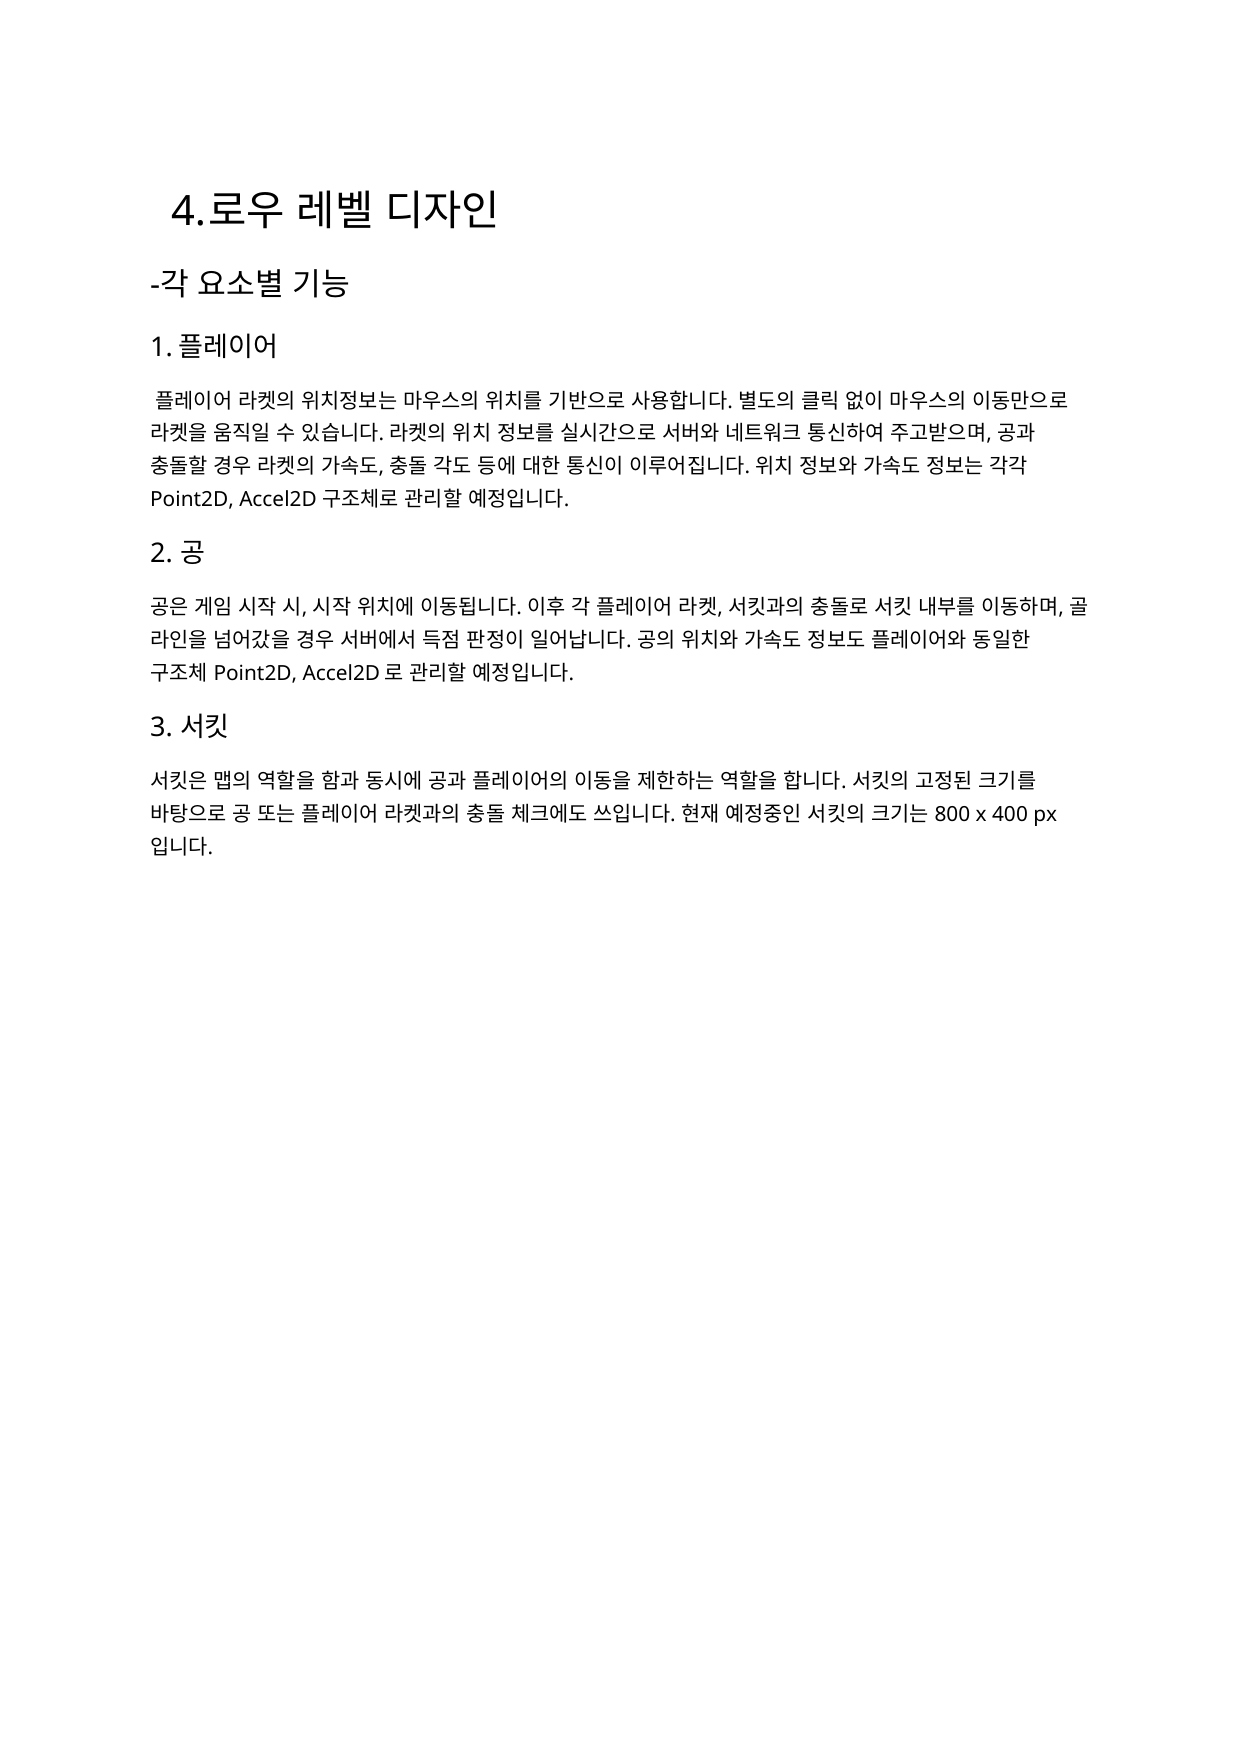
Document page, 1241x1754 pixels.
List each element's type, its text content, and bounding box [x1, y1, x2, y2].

list 로우 레벨 디자인 [171, 177, 1090, 238]
text 공은 게임 시작 시, 시작 위치에 이동됩니다. 이후 각 플레이어 라켓, 서킷과의 충돌로 서킷 내부를 이동하며, 골 라인을 넘어갔을 경우 서버에서 득점 판정이 일어납니다. 공의 위치와 가속도 정보도 플레이어와 동일한 구조체 Point2D, Accel2D로 관리할 예정입니다. [150, 591, 1090, 686]
text 플레이어 라켓의 위치정보는 마우스의 위치를 기반으로 사용합니다. 별도의 클릭 없이 마우스의 이동만으로 라켓을 움직일 수 있습니다. 라켓의 위치 정보를 실시간으로 서버와 네트워크 통신하여 주고받으며, 공과 충돌할 경우 라켓의 가속도, 충돌 각도 등에 대한 통신이 이루어집니다. 위치 정보와 가속도 정보는 각각 Point2D, Accel2D 구조체로 관리할 예정입니다. [150, 384, 1090, 512]
text 2. 공 [150, 531, 1090, 571]
text 서킷은 맵의 역할을 함과 동시에 공과 플레이어의 이동을 제한하는 역할을 합니다. 서킷의 고정된 크기를 바탕으로 공 또는 플레이어 라켓과의 충돌 체크에도 쓰입니다. 현재 예정중인 서킷의 크기는 800 x 400 px입니다. [150, 764, 1090, 860]
text 1. 플레이어 [150, 325, 1090, 364]
text -각 요소별 기능 [150, 259, 1090, 304]
text 3. 서킷 [150, 705, 1090, 745]
